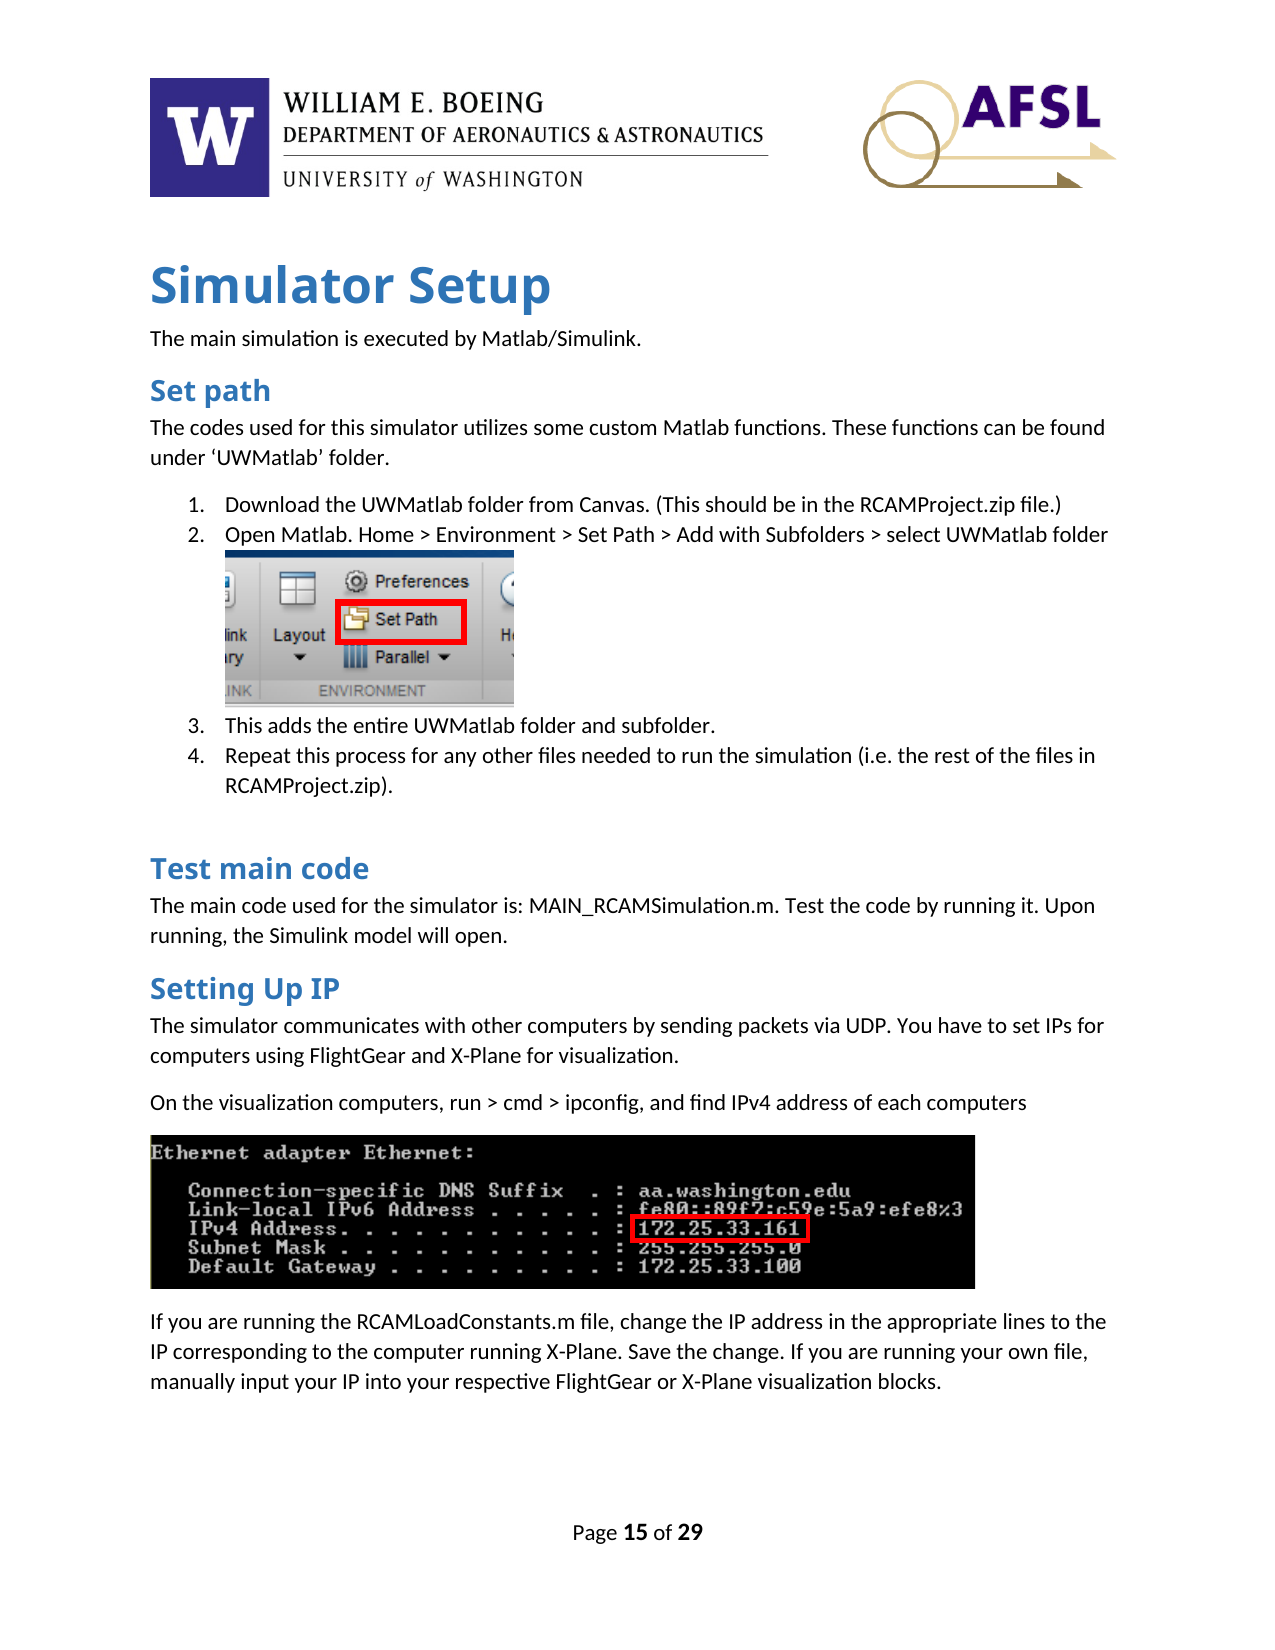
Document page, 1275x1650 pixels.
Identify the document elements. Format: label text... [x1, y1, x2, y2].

text On the visualization computers, run > cmd > ipconfig, and find IPv4 address of each computers [150, 1088, 1125, 1116]
text The main simulation is executed by Matlab/Simulink. [150, 324, 1125, 352]
subtitle Set path [150, 371, 1125, 410]
text If you are running the RCAMLoadConstants.m file, change the IP address in the appropriate lines to the IP corresponding to the computer running X-Plane. Save the change. If you are running your own file, manually input your IP into your respective FlightGear or X-Plane visualization blocks. [150, 1307, 1125, 1395]
subtitle Test main code [150, 848, 1125, 888]
picture [225, 550, 514, 709]
list Repeat this process for any other files needed to run the simulation (i.e. the rest of the files in RCAMProject.zip). [187, 741, 1125, 799]
subtitle Simulator Setup [150, 250, 1125, 318]
list This adds the entire UWMatlab folder and subfolder. [187, 711, 1125, 739]
picture [859, 75, 1125, 197]
subtitle Setting Up IP [150, 968, 1125, 1008]
picture [150, 78, 769, 197]
list Open Matlab. Home > Environment > Set Path > Add with Subfolders > select UWMatlab folder [187, 521, 1125, 549]
text The simulator communicates with other computers by sending packets via UDP. You have to set IPs for computers using FlightGear and X-Plane for visualization. [150, 1011, 1125, 1069]
text The codes used for this simulator utilizes some custom Matlab functions. These functions can be found under ‘UWMatlab’ folder. [150, 413, 1125, 472]
list Download the UWMatlab folder from Canvas. (This should be in the RCAMProject.zip file.) [187, 490, 1125, 518]
picture [150, 1135, 976, 1289]
text The main code used for the simulator is: MAIN_RCAMSimulation.m. Test the code by running it. Upon running, the Simulink model will open. [150, 891, 1125, 949]
